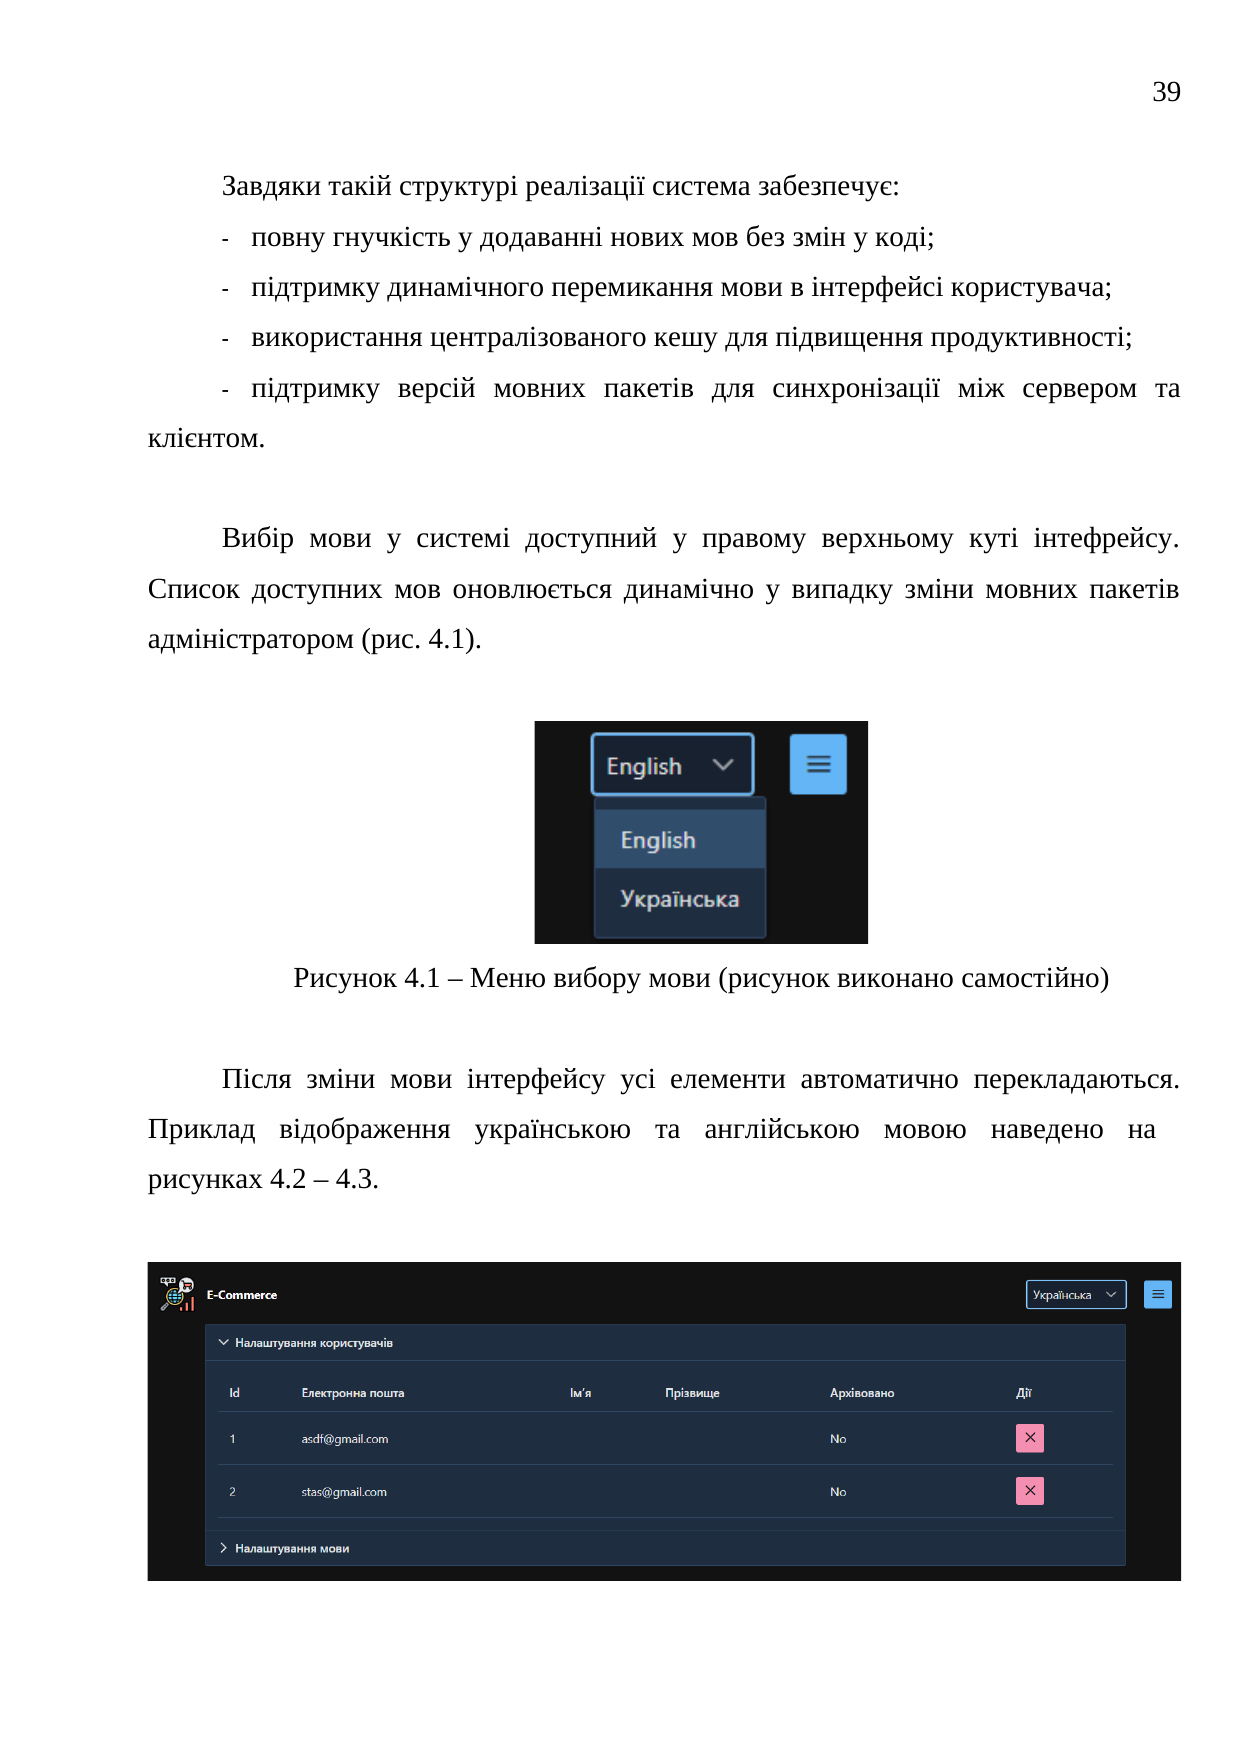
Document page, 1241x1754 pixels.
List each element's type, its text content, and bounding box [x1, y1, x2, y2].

picture [147, 1262, 1182, 1581]
list Після зміни мови інтерфейсу усі елементи автоматично перекладаються. Приклад відображення українською та англійською мовою наведено на рисунках 4.2 – 4.3. [148, 1061, 1181, 1195]
list Рисунок 4.1 – Меню вибору мови (рисунок виконано самостійно) [148, 960, 1181, 994]
text використання централізованого кешу для підвищення продуктивності; [148, 319, 1181, 353]
picture [534, 721, 869, 944]
text підтримку версій мовних пакетів для синхронізації між сервером та клієнтом. [148, 370, 1181, 453]
text підтримку динамічного перемикання мови в інтерфейсі користувача; [148, 269, 1181, 303]
text Завдяки такій структурі реалізації система забезпечує: [148, 168, 1181, 202]
text повну гнучкість у додаванні нових мов без змін у коді; [148, 219, 1181, 252]
list Вибір мови у системі доступний у правому верхньому куті інтефрейсу. Список доступних мов оновлюється динамічно у випадку зміни мовних пакетів адміністратором (рис. 4.1). [148, 521, 1181, 655]
